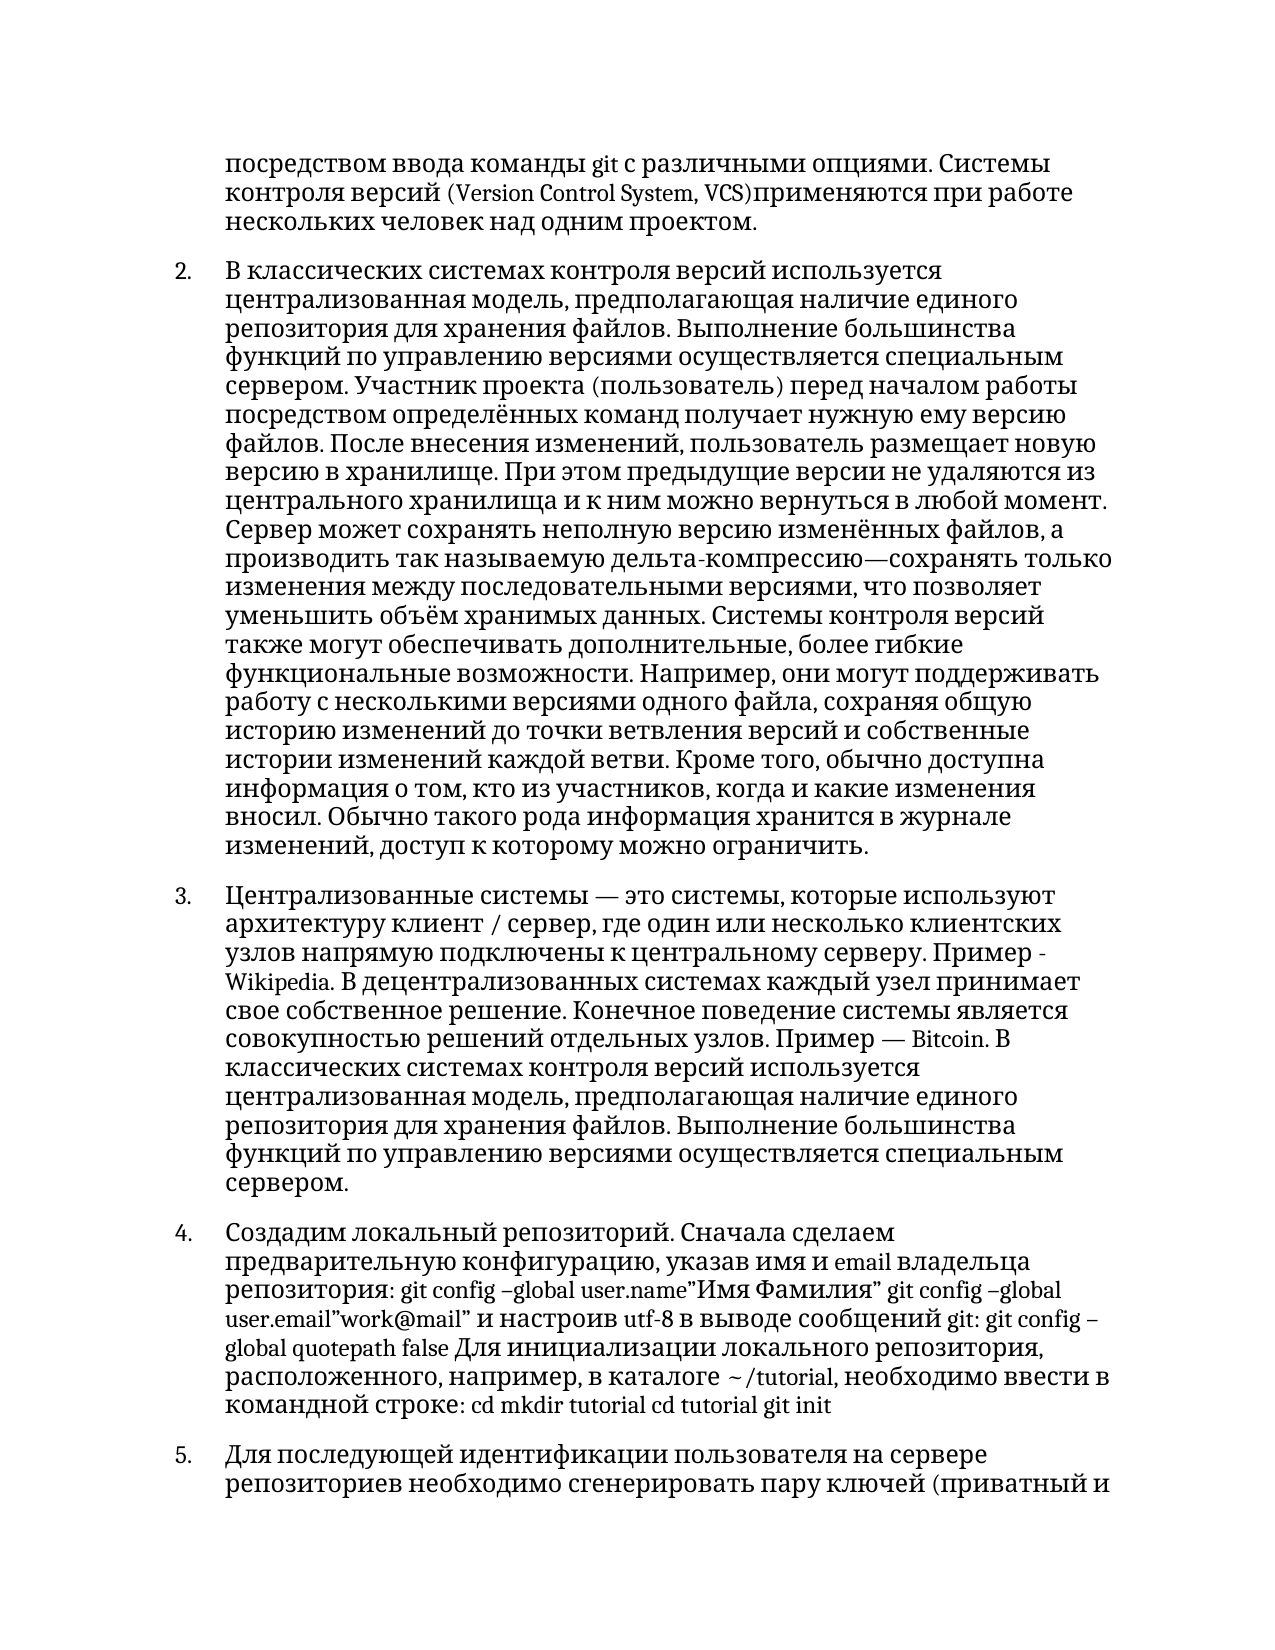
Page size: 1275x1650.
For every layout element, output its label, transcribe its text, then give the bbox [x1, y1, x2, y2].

list Централизованные системы — это системы, которые используют архитектуру клиент / сервер, где один или несколько клиентских узлов напрямую подключены к центральному серверу. Пример - Wikipedia. В децентрализованных системах каждый узел принимает свое собственное решение. Конечное поведение системы является совокупностью решений отдельных узлов. Пример — Bitcoin. В классических системах контроля версий используется централизованная модель, предполагающая наличие единого репозитория для хранения файлов. Выполнение большинства функций по управлению версиями осуществляется специальным сервером. [175, 882, 1125, 1198]
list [175, 150, 1125, 236]
list В классических системах контроля версий используется централизованная модель, предполагающая наличие единого репозитория для хранения файлов. Выполнение большинства функций по управлению версиями осуществляется специальным сервером. Участник проекта (пользователь) перед началом работы посредством определённых команд получает нужную ему версию файлов. После внесения изменений, пользователь размещает новую версию в хранилище. При этом предыдущие версии не удаляются из центрального хранилища и к ним можно вернуться в любой момент. Сервер может сохранять неполную версию изменённых файлов, а производить так называемую дельта-компрессию—сохранять только изменения между последовательными версиями, что позволяет уменьшить объём хранимых данных. Системы контроля версий также могут обеспечивать дополнительные, более гибкие функциональные возможности. Например, они могут поддерживать работу с несколькими версиями одного файла, сохраняя общую историю изменений до точки ветвления версий и собственные истории изменений каждой ветви. Кроме того, обычно доступна информация о том, кто из участников, когда и какие изменения вносил. Обычно такого рода информация хранится в журнале изменений, доступ к которому можно ограничить. [175, 257, 1125, 861]
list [175, 1441, 1125, 1498]
list Создадим локальный репозиторий. Сначала сделаем предварительную конфигурацию, указав имя и email владельца репозитория: git config –global user.name”Имя Фамилия” git config –global user.email”work@mail” и настроив utf-8 в выводе сообщений git: git config –global quotepath false Для инициализации локального репозитория, расположенного, например, в каталоге ~/tutorial, необходимо ввести в командной строке: cd mkdir tutorial cd tutorial git init [175, 1219, 1125, 1420]
